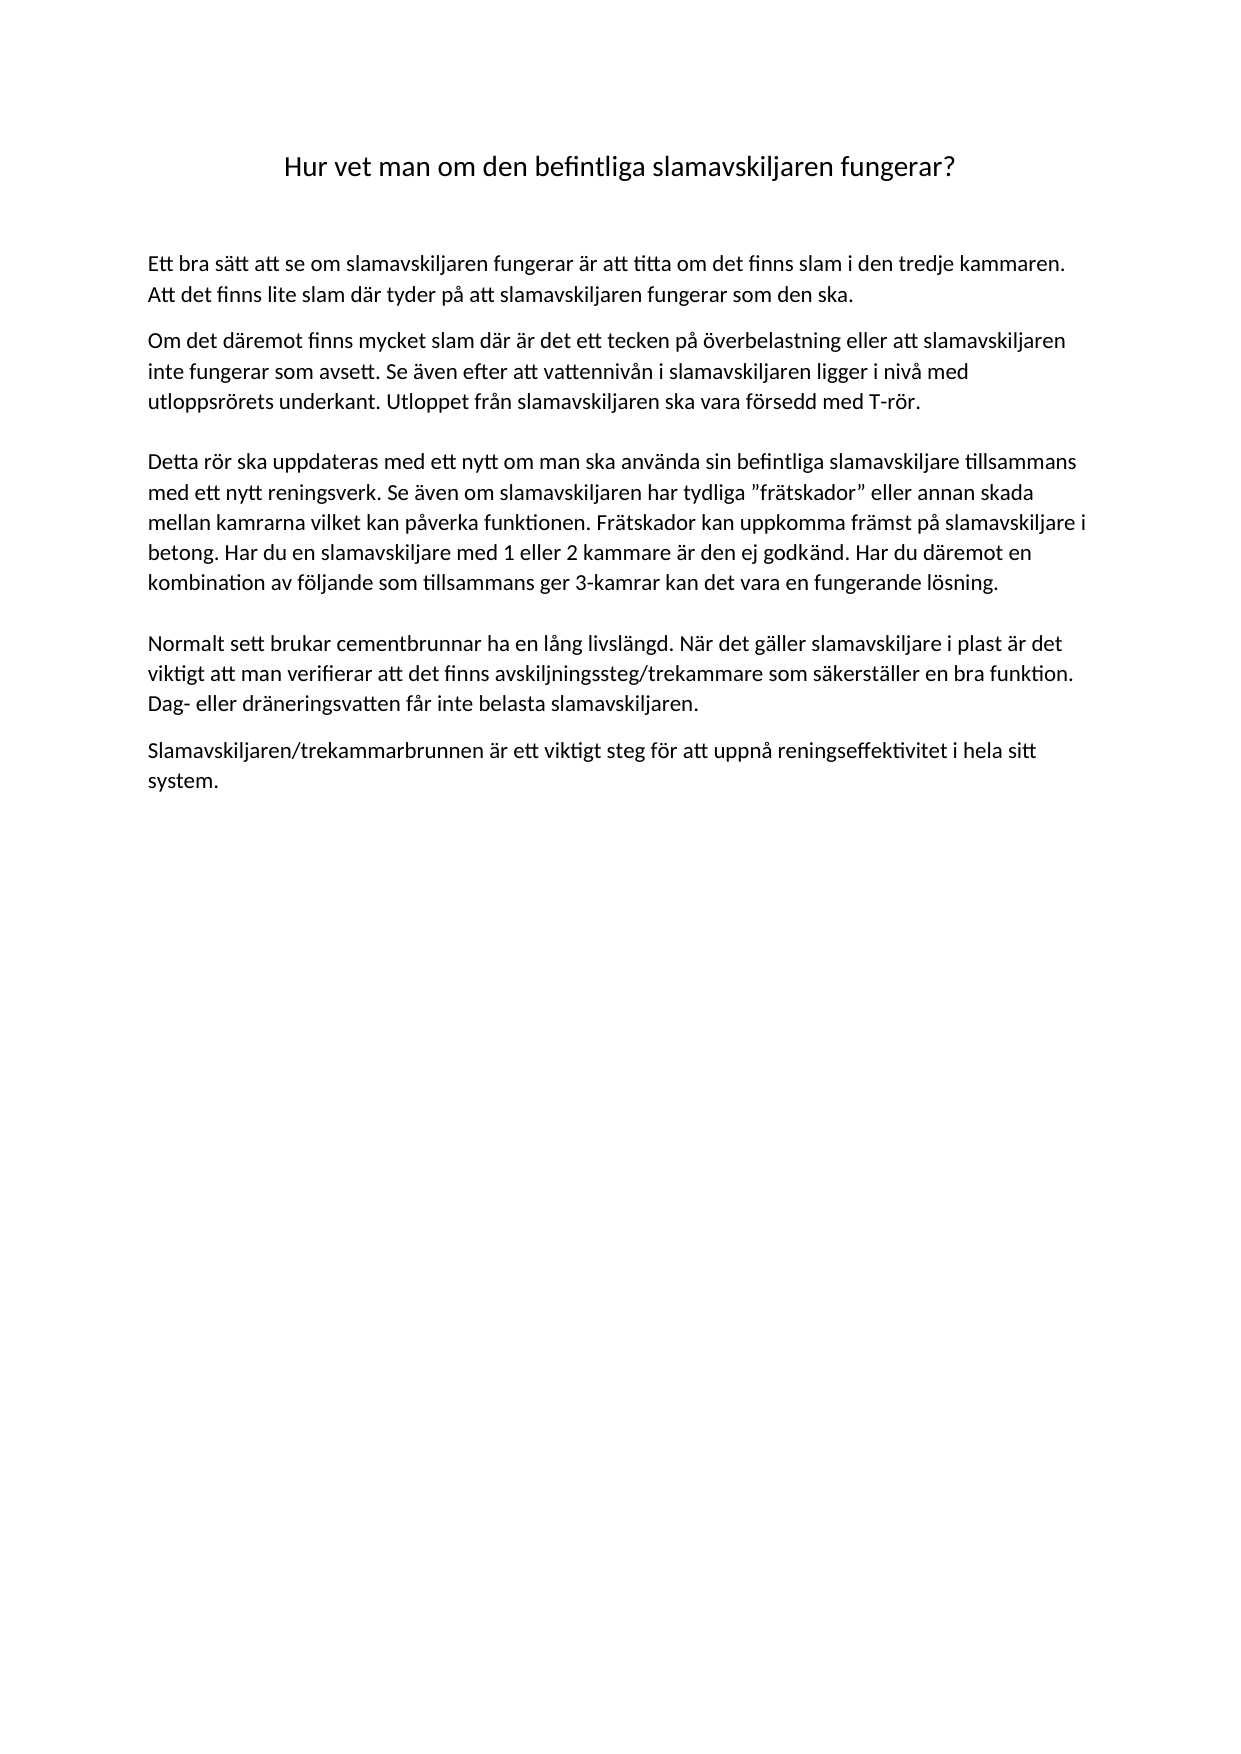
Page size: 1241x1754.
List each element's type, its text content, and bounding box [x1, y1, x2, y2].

text Om det däremot finns mycket slam där är det ett tecken på överbelastning eller att slamavskiljaren inte fungerar som avsett. Se även efter att vattennivån i slamavskiljaren ligger i nivå med utloppsrörets underkant. Utloppet från slamavskiljaren ska vara försedd med T-rör. Detta rör ska uppdateras med ett nytt om man ska använda sin befintliga slamavskiljare tillsammans med ett nytt reningsverk. Se även om slamavskiljaren har tydliga ”frätskador” eller annan skada mellan kamrarna vilket kan påverka funktionen. Frätskador kan uppkomma främst på slamavskiljare i betong. Har du en slamavskiljare med 1 eller 2 kammare är den ej godkänd. Har du däremot en kombination av följande som tillsammans ger 3-kamrar kan det vara en fungerande lösning. Normalt sett brukar cementbrunnar ha en lång livslängd. När det gäller slamavskiljare i plast är det viktigt att man verifierar att det finns avskiljningssteg/trekammare som säkerställer en bra funktion. Dag- eller dräneringsvatten får inte belasta slamavskiljaren. [148, 327, 1093, 717]
text Slamavskiljaren/trekammarbrunnen är ett viktigt steg för att uppnå reningseffektivitet i hela sitt system. [148, 736, 1093, 794]
text Ett bra sätt att se om slamavskiljaren fungerar är att titta om det finns slam i den tredje kammaren. Att det finns lite slam där tyder på att slamavskiljaren fungerar som den ska. [148, 249, 1093, 308]
text Hur vet man om den befintliga slamavskiljaren fungerar? [148, 148, 1093, 183]
